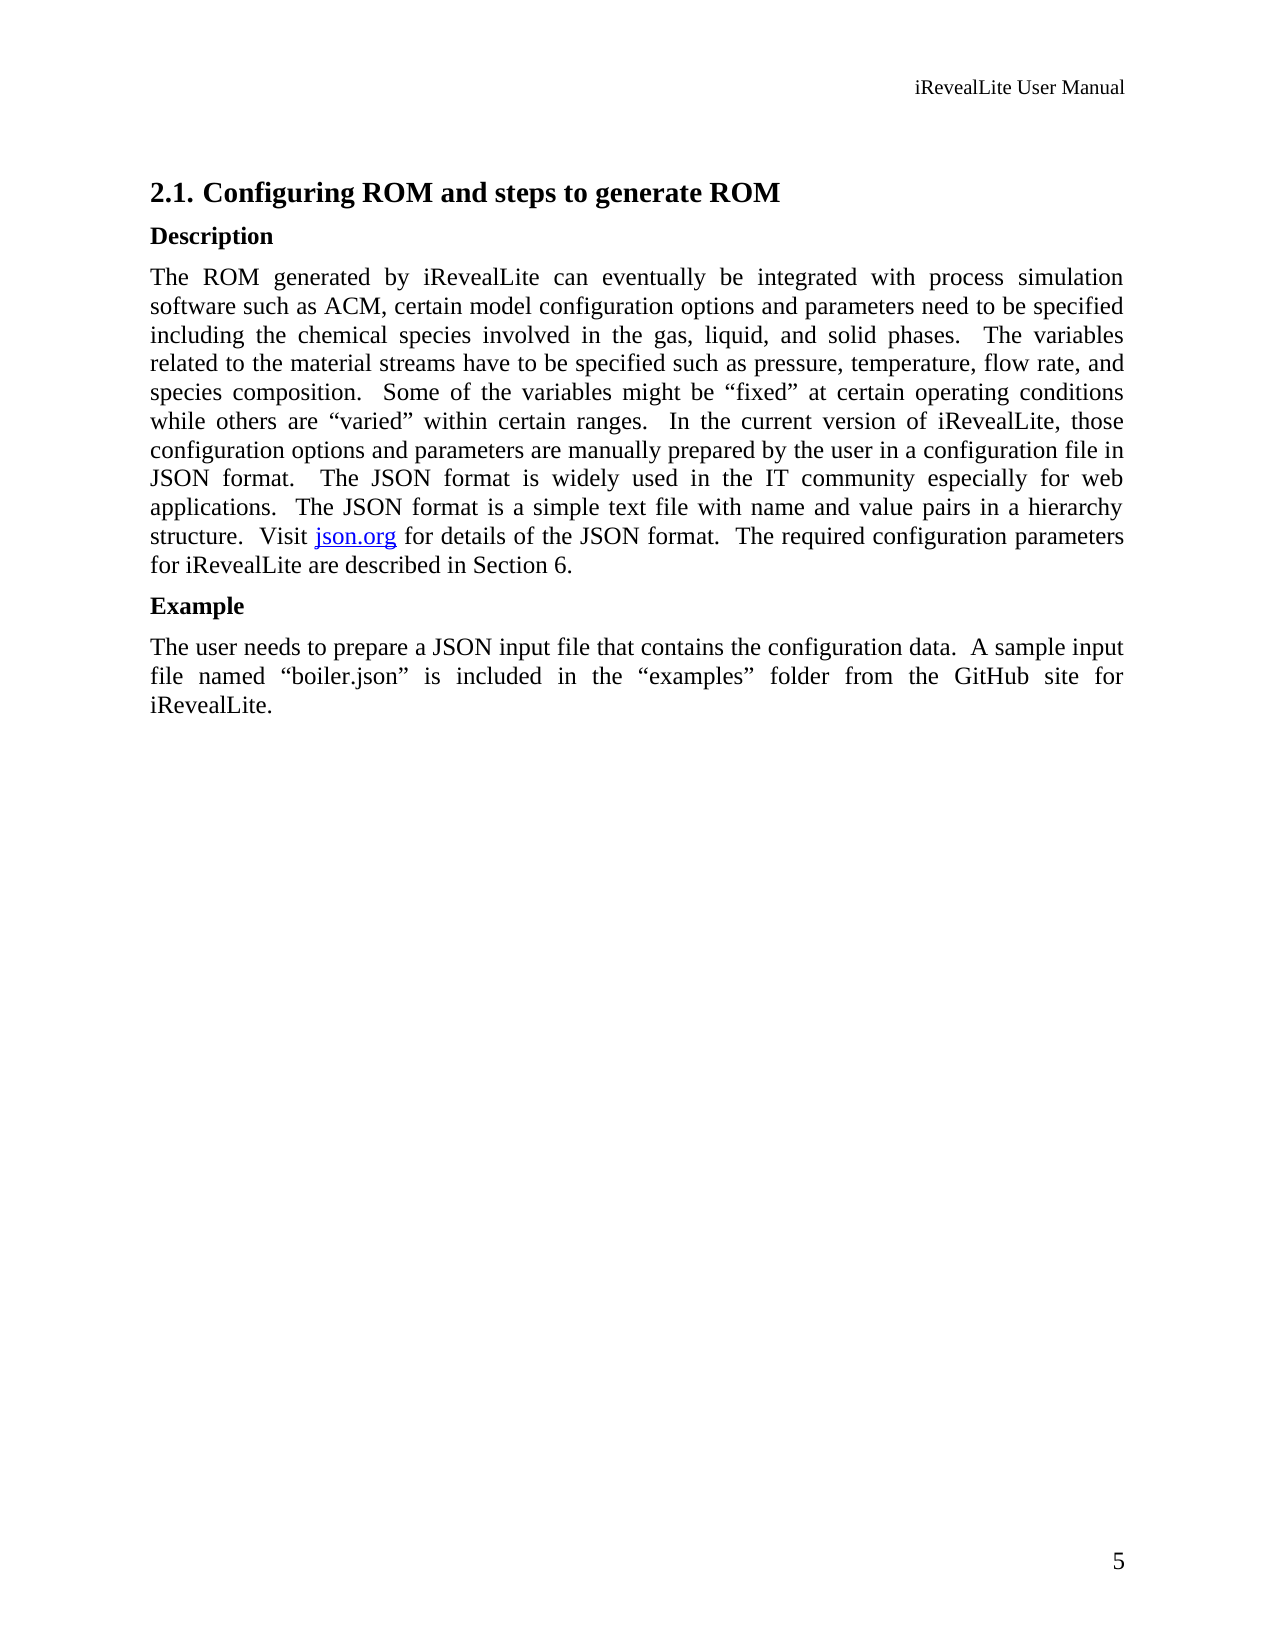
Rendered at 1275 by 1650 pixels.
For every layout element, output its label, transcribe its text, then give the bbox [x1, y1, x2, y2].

text The user needs to prepare a JSON input file that contains the configuration data. A sample input file named “boiler.json” is included in the “examples” folder from the GitHub site for iRevealLite. [150, 632, 1125, 718]
subtitle Configuring ROM and steps to generate ROM [150, 175, 1125, 208]
subtitle Example [150, 591, 1125, 620]
subtitle Description [150, 221, 1125, 250]
text The ROM generated by iRevealLite can eventually be integrated with process simulation software such as ACM, certain model configuration options and parameters need to be specified including the chemical species involved in the gas, liquid, and solid phases. The variables related to the material streams have to be specified such as pressure, temperature, flow rate, and species composition. Some of the variables might be “fixed” at certain operating conditions while others are “varied” within certain ranges. In the current version of iRevealLite, those configuration options and parameters are manually prepared by the user in a configuration file in JSON format. The JSON format is widely used in the IT community especially for web applications. The JSON format is a simple text file with name and value pairs in a hierarchy structure. Visit json.org for details of the JSON format. The required configuration parameters for iRevealLite are described in Section 6. [150, 262, 1125, 578]
